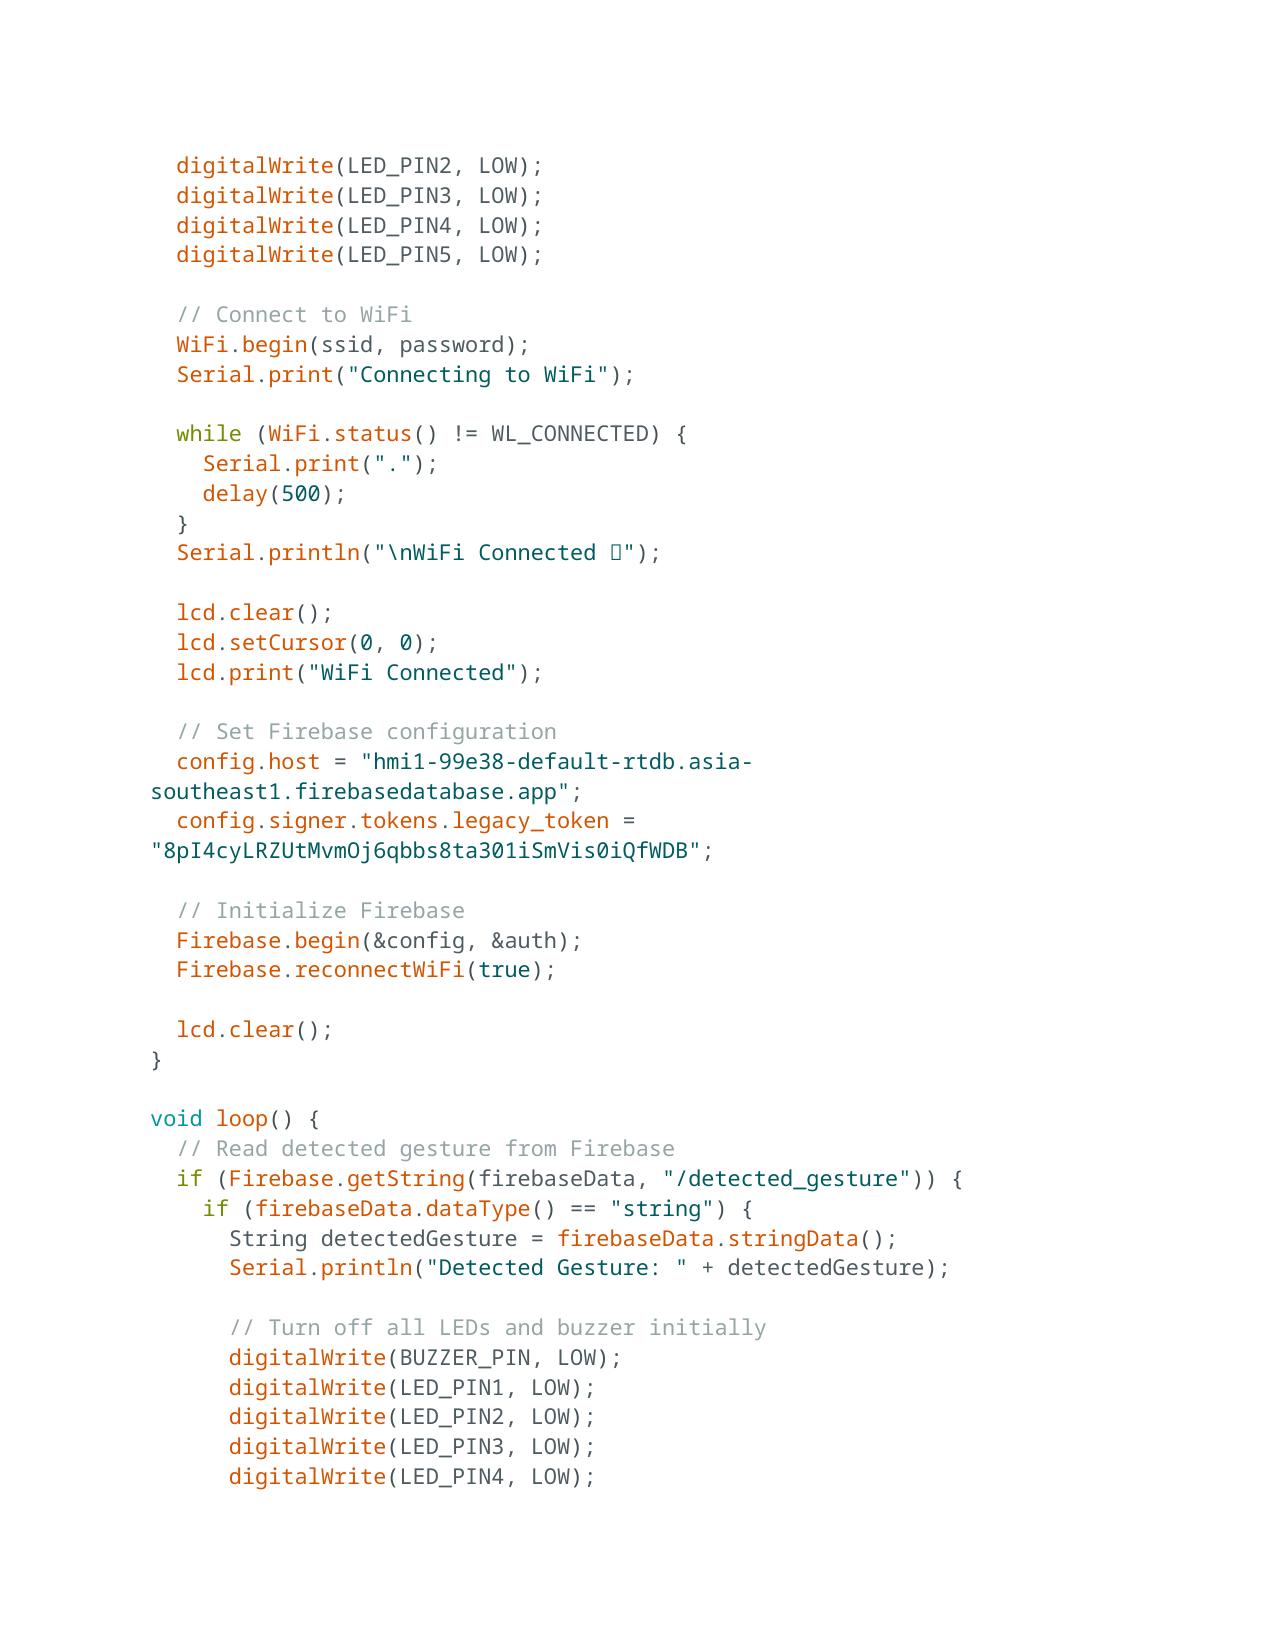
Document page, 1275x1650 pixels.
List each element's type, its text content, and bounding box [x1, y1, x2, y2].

text Serial.print("."); [150, 448, 1125, 478]
text config.signer.tokens.legacy_token = "8pI4cyLRZUtMvmOj6qbbs8ta301iSmVis0iQfWDB"; [150, 805, 1125, 865]
text digitalWrite(LED_PIN4, LOW); [150, 1461, 1125, 1491]
text Serial.println("Detected Gesture: " + detectedGesture); [150, 1252, 1125, 1282]
text // Initialize Firebase [150, 895, 1125, 924]
text void loop() { [150, 1103, 1125, 1133]
text if (Firebase.getString(firebaseData, "/detected_gesture")) { [150, 1163, 1125, 1193]
text lcd.clear(); [150, 1014, 1125, 1044]
text digitalWrite(LED_PIN4, LOW); [150, 209, 1125, 239]
text digitalWrite(BUZZER_PIN, LOW); [150, 1342, 1125, 1371]
text digitalWrite(LED_PIN2, LOW); [150, 150, 1125, 180]
text digitalWrite(LED_PIN3, LOW); [150, 180, 1125, 209]
text while (WiFi.status() != WL_CONNECTED) { [150, 418, 1125, 448]
text // Turn off all LEDs and buzzer initially [150, 1312, 1125, 1342]
text config.host = "hmi1-99e38-default-rtdb.asia-southeast1.firebasedatabase.app"; [150, 746, 1125, 805]
text digitalWrite(LED_PIN2, LOW); [150, 1401, 1125, 1431]
text delay(500); [150, 478, 1125, 507]
text } [150, 507, 1125, 537]
text Firebase.reconnectWiFi(true); [150, 954, 1125, 984]
text WiFi.begin(ssid, password); [150, 329, 1125, 358]
text digitalWrite(LED_PIN1, LOW); [150, 1371, 1125, 1401]
text lcd.setCursor(0, 0); [150, 627, 1125, 656]
text // Read detected gesture from Firebase [150, 1133, 1125, 1163]
text String detectedGesture = firebaseData.stringData(); [150, 1222, 1125, 1252]
text lcd.clear(); [150, 597, 1125, 627]
text if (firebaseData.dataType() == "string") { [150, 1193, 1125, 1222]
text digitalWrite(LED_PIN5, LOW); [150, 239, 1125, 269]
text lcd.print("WiFi Connected"); [150, 656, 1125, 686]
text Serial.print("Connecting to WiFi"); [150, 358, 1125, 388]
text Serial.println("\nWiFi Connected ✅"); [150, 537, 1125, 567]
text // Connect to WiFi [150, 299, 1125, 329]
text Firebase.begin(&config, &auth); [150, 924, 1125, 954]
text // Set Firebase configuration [150, 716, 1125, 746]
text } [150, 1044, 1125, 1073]
text digitalWrite(LED_PIN3, LOW); [150, 1431, 1125, 1461]
